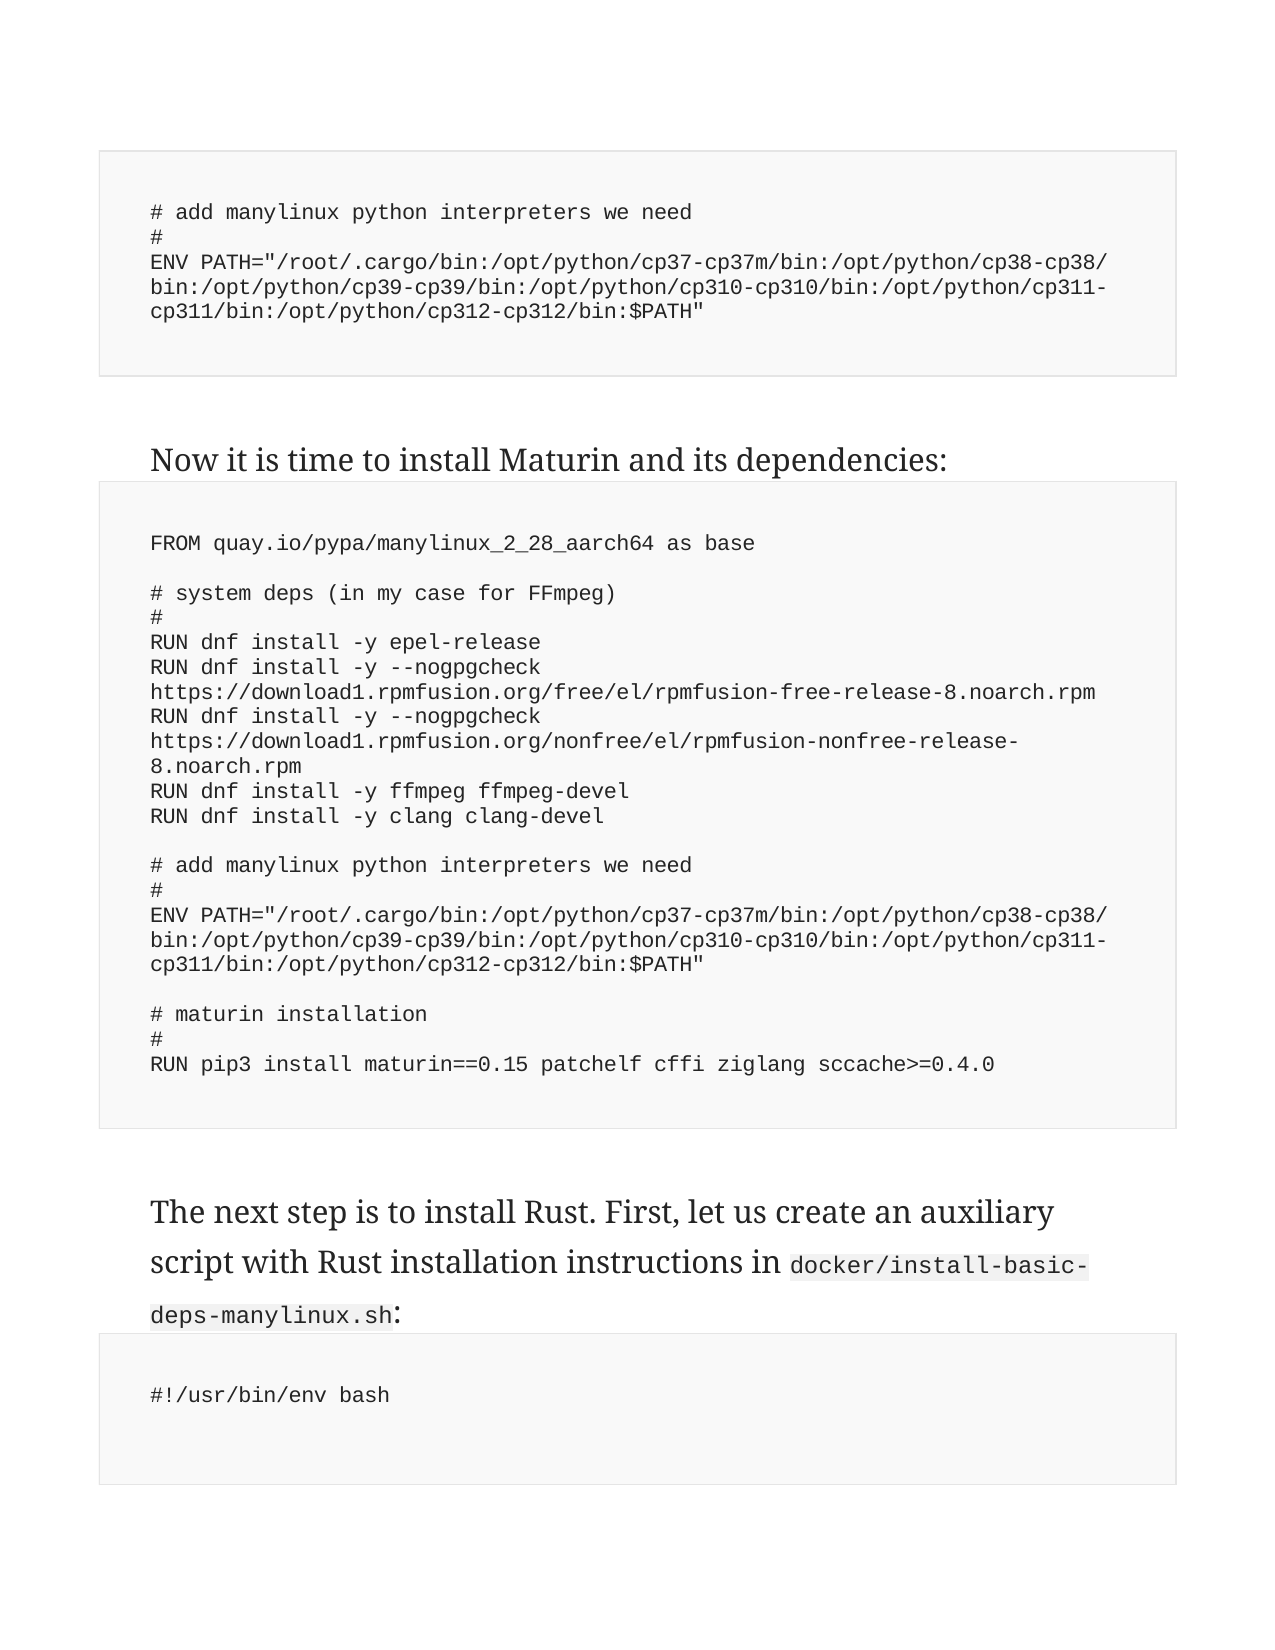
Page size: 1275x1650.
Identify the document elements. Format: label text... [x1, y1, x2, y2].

text FROM quay.io/pypa/manylinux_2_28_aarch64 as base # system deps (in my case for FFmpeg) # RUN dnf install -y epel-release RUN dnf install -y --nogpgcheck https://download1.rpmfusion.org/free/el/rpmfusion-free-release-8.noarch.rpm RUN dnf install -y --nogpgcheck https://download1.rpmfusion.org/nonfree/el/rpmfusion-nonfree-release-8.noarch.rpm RUN dnf install -y ffmpeg ffmpeg-devel RUN dnf install -y clang clang-devel # add manylinux python interpreters we need # ENV PATH="/root/.cargo/bin:/opt/python/cp37-cp37m/bin:/opt/python/cp38-cp38/bin:/opt/python/cp39-cp39/bin:/opt/python/cp310-cp310/bin:/opt/python/cp311-cp311/bin:/opt/python/cp312-cp312/bin:$PATH" # maturin installation # RUN pip3 install maturin==0.15 patchelf cffi ziglang sccache>=0.4.0 [100, 482, 1175, 1128]
text The next step is to install Rust. First, let us create an auxiliary script with Rust installation instructions in docker/install-basic-deps-manylinux.sh: [150, 1183, 1125, 1333]
text Now it is time to install Maturin and its dependencies: [150, 431, 1125, 481]
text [100, 1334, 1175, 1484]
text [100, 152, 1175, 375]
